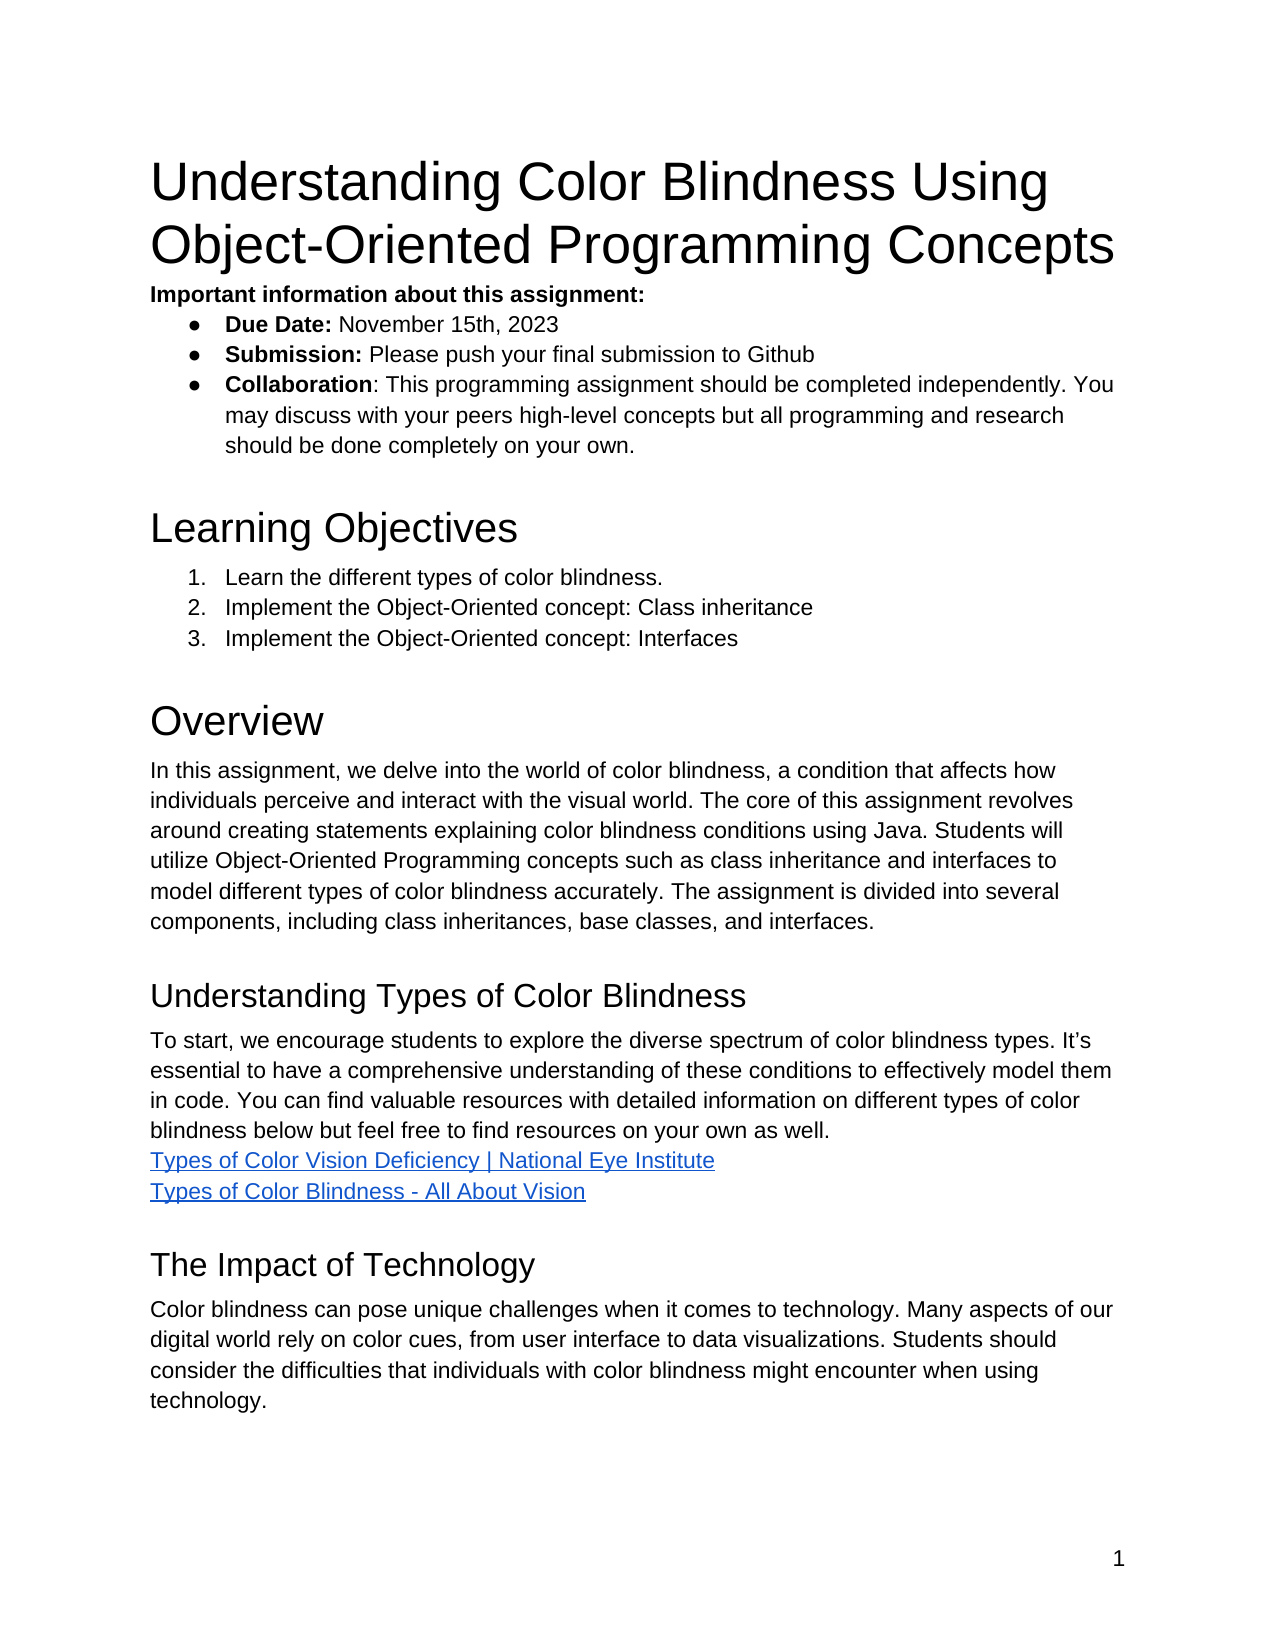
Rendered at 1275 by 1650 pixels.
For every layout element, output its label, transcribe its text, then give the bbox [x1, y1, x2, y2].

list Due Date: November 15th, 2023 [187, 311, 1125, 337]
list Submission: Please push your final submission to Github [187, 341, 1125, 368]
list Learn the different types of color blindness. [187, 564, 1125, 591]
list Implement the Object-Oriented concept: Class inheritance [187, 594, 1125, 621]
title Understanding Color Blindness Using Object-Oriented Programming Concepts [150, 150, 1125, 274]
text Color blindness can pose unique challenges when it comes to technology. Many aspects of our digital world rely on color cues, from user interface to data visualizations. Students should consider the difficulties that individuals with color blindness might encounter when using technology. [150, 1296, 1125, 1413]
list Implement the Object-Oriented concept: Interfaces [187, 624, 1125, 651]
text In this assignment, we delve into the world of color blindness, a condition that affects how individuals perceive and interact with the visual world. The core of this assignment revolves around creating statements explaining color blindness conditions using Java. Students will utilize Object-Oriented Programming concepts such as class inheritance and interfaces to model different types of color blindness accurately. The assignment is divided into several components, including class inheritances, base classes, and interfaces. [150, 757, 1125, 934]
subtitle Learning Objectives [150, 504, 1125, 552]
subtitle The Impact of Technology [150, 1245, 1125, 1284]
subtitle Understanding Types of Color Blindness [150, 976, 1125, 1014]
text To start, we encourage students to explore the diverse spectrum of color blindness types. It’s essential to have a comprehensive understanding of these conditions to effectively model them in code. You can find valuable resources with detailed information on different types of color blindness below but feel free to find resources on your own as well. [150, 1027, 1125, 1143]
text Types of Color Blindness - All About Vision [150, 1178, 1125, 1204]
text Types of Color Vision Deficiency | National Eye Institute [150, 1147, 1125, 1174]
subtitle Overview [150, 696, 1125, 744]
list Collaboration: This programming assignment should be completed independently. You may discuss with your peers high-level concepts but all programming and research should be done completely on your own. [187, 371, 1125, 458]
text Important information about this assignment: [150, 281, 1125, 307]
